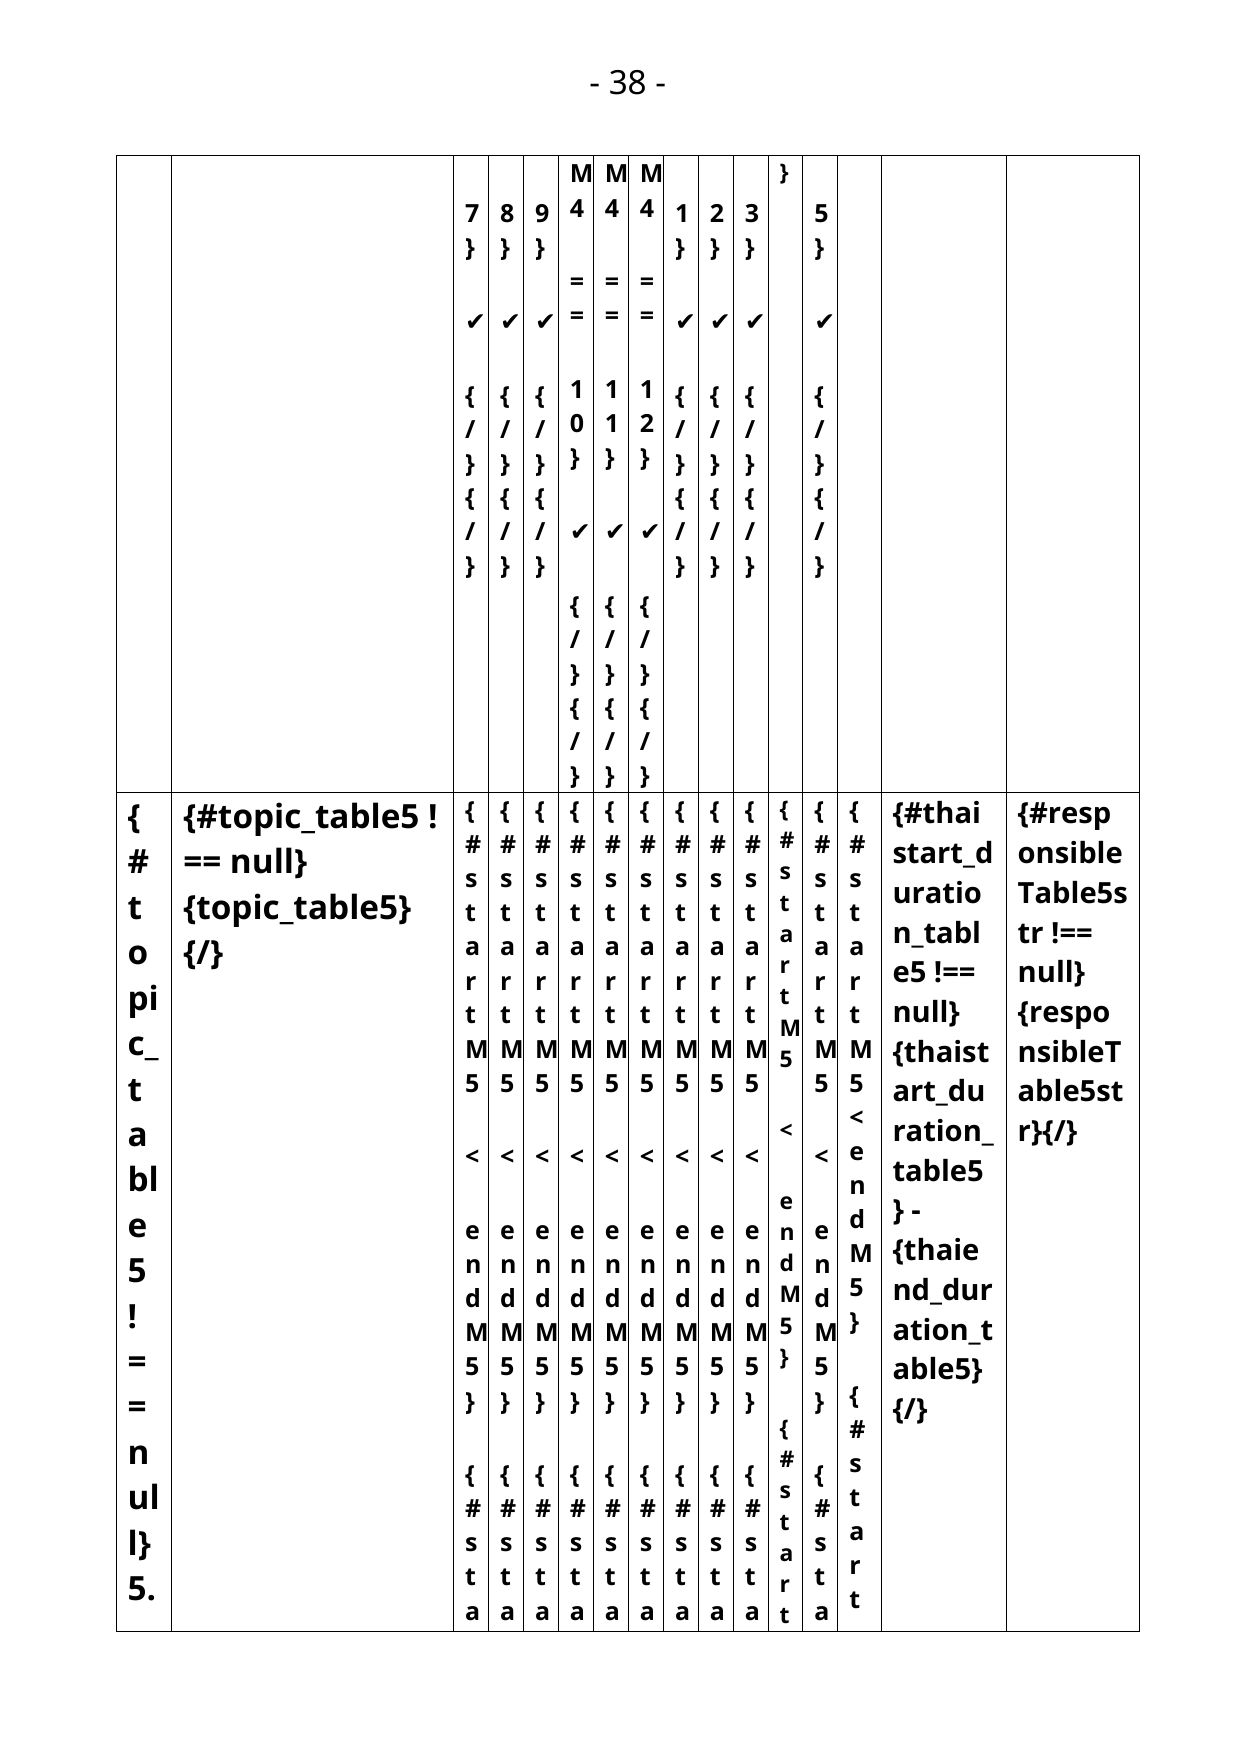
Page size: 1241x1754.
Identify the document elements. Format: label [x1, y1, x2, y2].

table_cell [117, 156, 171, 792]
table_cell [1007, 793, 1139, 1631]
table_cell [664, 793, 698, 1631]
table_cell [803, 793, 837, 1631]
table_cell [734, 156, 768, 792]
table_cell [699, 793, 733, 1631]
table_cell [594, 793, 628, 1631]
table_cell [629, 793, 663, 1631]
table_cell [559, 793, 593, 1631]
table_cell [882, 156, 1006, 792]
table_cell [769, 793, 802, 1631]
table_cell [524, 793, 558, 1631]
table_cell [629, 156, 663, 792]
table_cell [172, 156, 453, 792]
table_cell [1007, 156, 1139, 792]
table_cell [734, 793, 768, 1631]
table_cell [489, 156, 523, 792]
table_cell [559, 156, 593, 792]
table_cell [803, 156, 837, 792]
table_cell [172, 793, 453, 1631]
table_cell [489, 793, 523, 1631]
table_cell [699, 156, 733, 792]
table_cell [769, 156, 802, 792]
table_cell [594, 156, 628, 792]
table_cell [882, 793, 1006, 1631]
table_cell [454, 793, 488, 1631]
table_cell [524, 156, 558, 792]
table_cell [838, 793, 881, 1631]
table_cell [454, 156, 488, 792]
table_cell [838, 156, 881, 792]
table_cell [117, 793, 171, 1631]
table_cell [664, 156, 698, 792]
